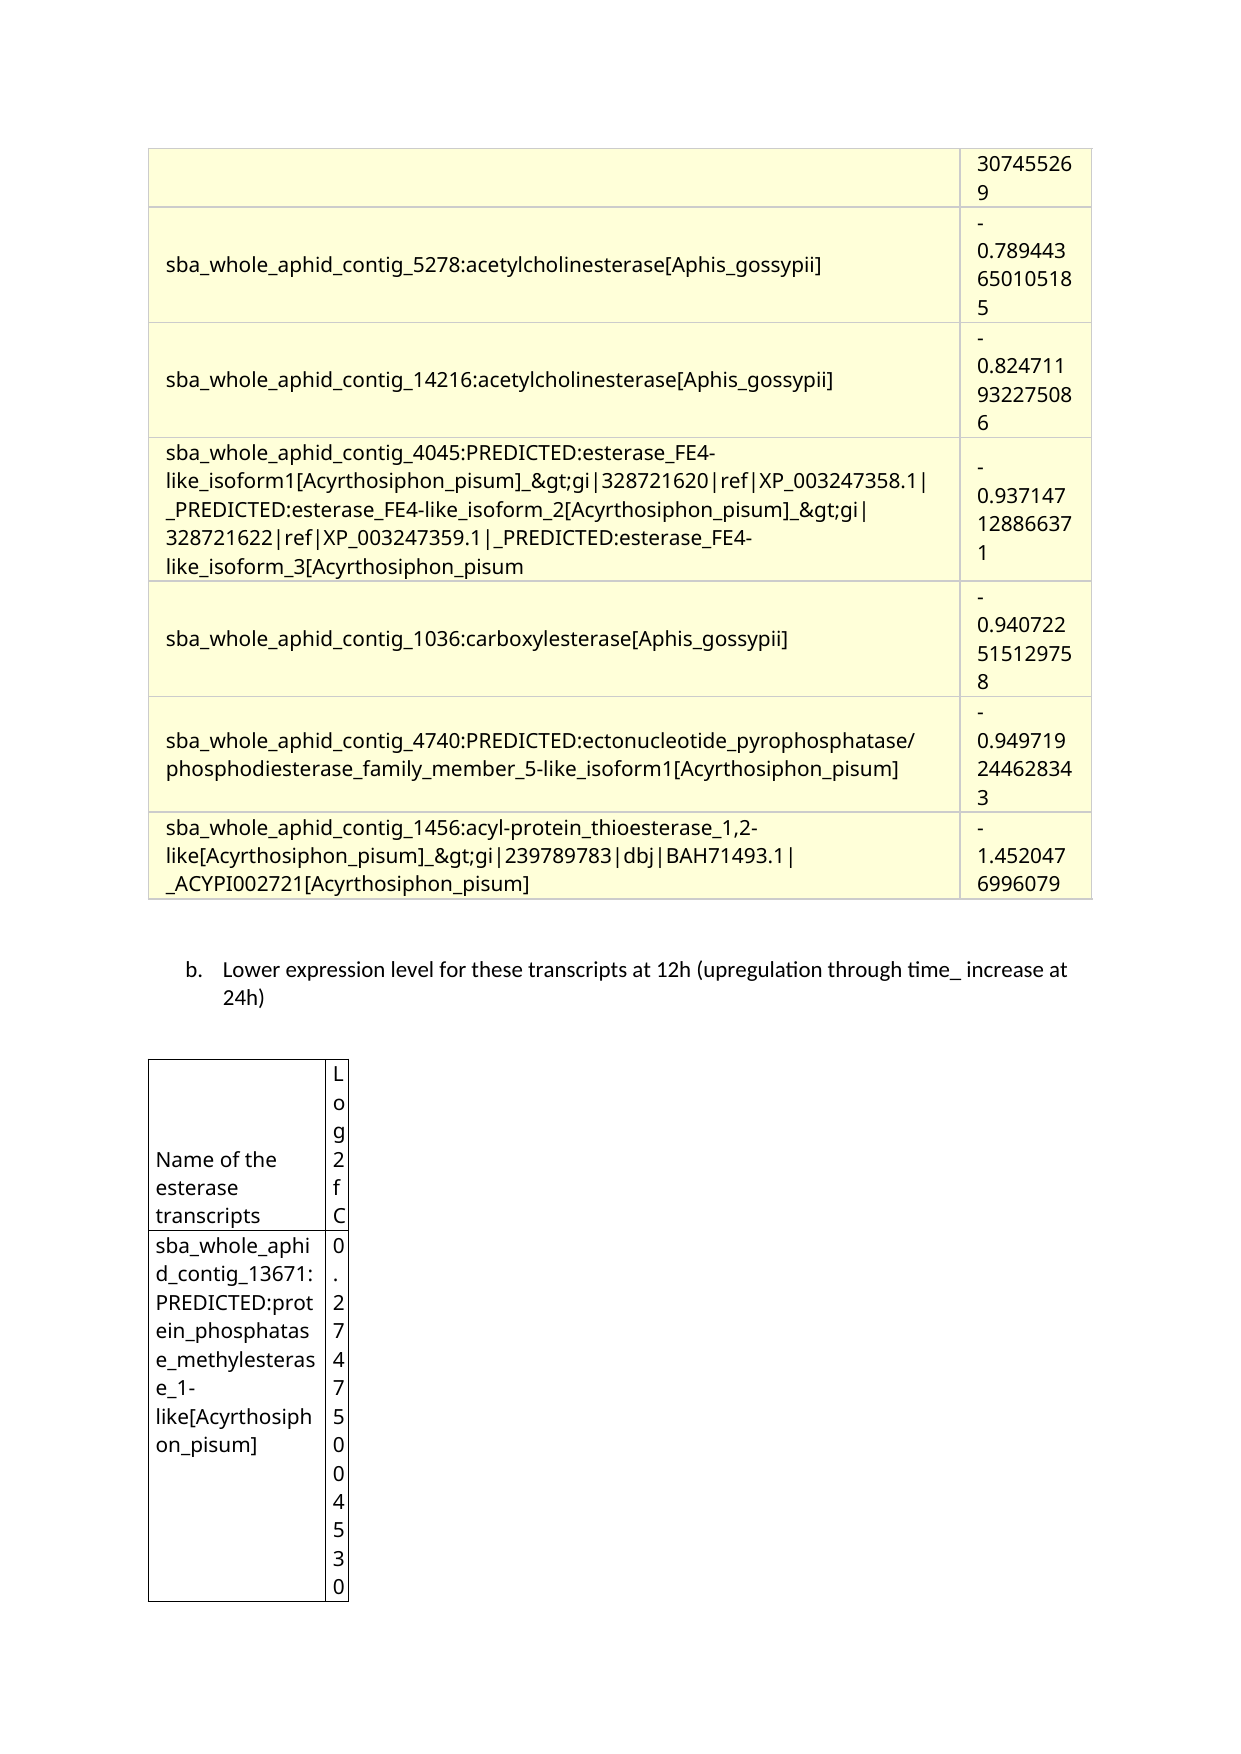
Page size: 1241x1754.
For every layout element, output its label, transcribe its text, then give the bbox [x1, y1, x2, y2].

table_header Log2fC [326, 1060, 348, 1230]
table_cell -0.940722515129758 [961, 582, 1091, 696]
table_cell 0.274750045300978 [326, 1231, 348, 1601]
list Lower expression level for these transcripts at 12h (upregulation through time_ increase at 24h) [185, 956, 1093, 1012]
table_cell sba_whole_aphid_contig_1036:carboxylesterase[Aphis_gossypii] [149, 582, 959, 696]
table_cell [149, 1231, 325, 1601]
table_cell -0.937147128866371 [961, 438, 1091, 580]
table_cell sba_whole_aphid_contig_14216:acetylcholinesterase[Aphis_gossypii] [149, 323, 959, 437]
table_cell sba_whole_aphid_contig_1456:acyl-protein_thioesterase_1,2-like[Acyrthosiphon_pisum]_&gt;gi|239789783|dbj|BAH71493.1|_ACYPI002721[Acyrthosiphon_pisum] [149, 813, 959, 898]
table_header Name of the esterase transcripts [149, 1060, 325, 1230]
table_cell -0.949719244628343 [961, 697, 1091, 811]
table_cell -0.789443650105185 [961, 208, 1091, 321]
table_cell sba_whole_aphid_contig_4045:PREDICTED:esterase_FE4-like_isoform1[Acyrthosiphon_pisum]_&gt;gi|328721620|ref|XP_003247358.1|_PREDICTED:esterase_FE4-like_isoform_2[Acyrthosiphon_pisum]_&gt;gi|328721622|ref|XP_003247359.1|_PREDICTED:esterase_FE4-like_isoform_3[Acyrthosiphon_pisum [149, 438, 959, 580]
table_cell sba_whole_aphid_contig_4740:PREDICTED:ectonucleotide_pyrophosphatase/phosphodiesterase_family_member_5-like_isoform1[Acyrthosiphon_pisum] [149, 697, 959, 811]
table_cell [149, 149, 959, 206]
table_cell sba_whole_aphid_contig_5278:acetylcholinesterase[Aphis_gossypii] [149, 208, 959, 321]
table_cell -1.4520476996079 [961, 813, 1091, 898]
table_cell -0.824711932275086 [961, 323, 1091, 437]
table_cell -0.779935307455269 [961, 149, 1091, 206]
